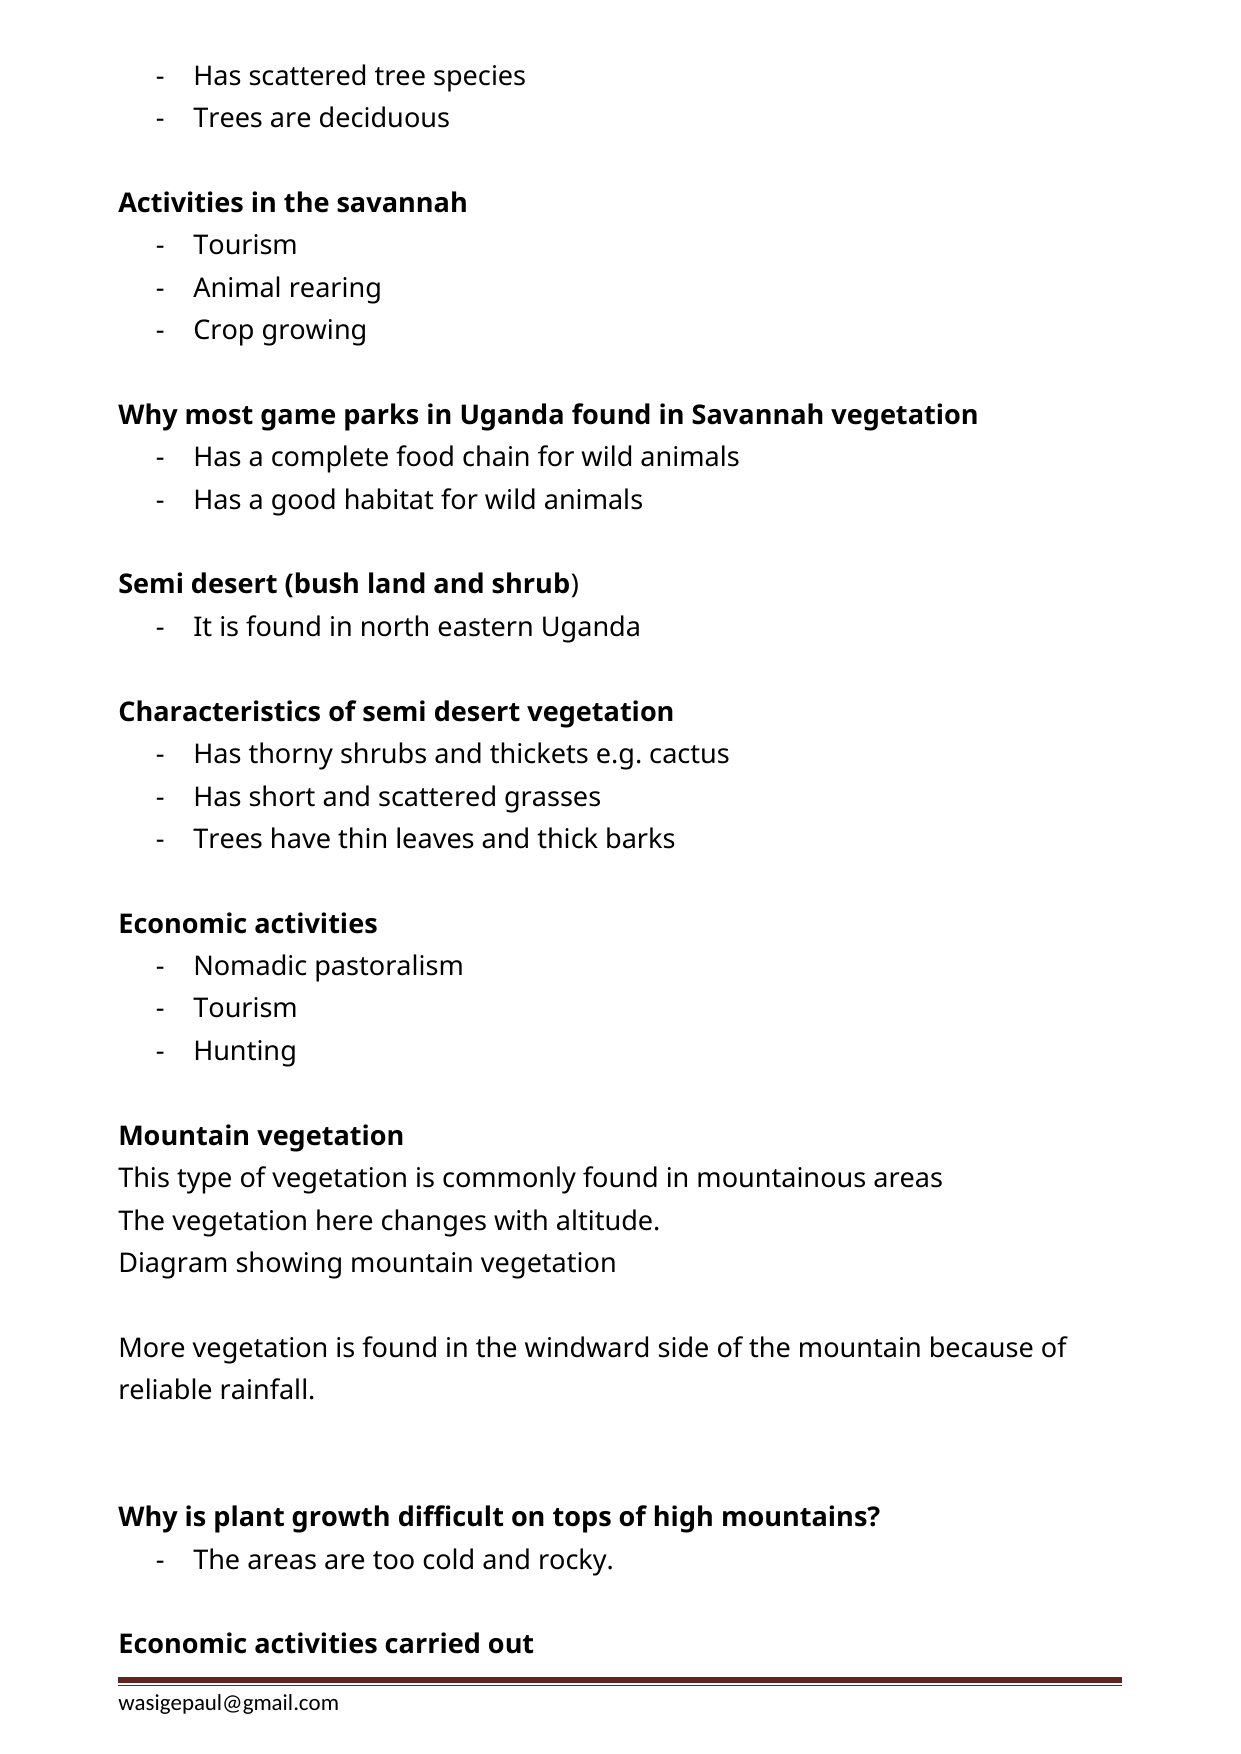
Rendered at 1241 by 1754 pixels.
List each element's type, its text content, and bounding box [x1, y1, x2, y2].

list Tourism [156, 226, 1122, 263]
text Mountain vegetation [118, 1116, 1122, 1153]
text Semi desert (bush land and shrub) [118, 565, 1122, 602]
list The areas are too cold and rocky. [156, 1540, 1122, 1577]
list Tourism [156, 989, 1122, 1026]
list Hunting [156, 1031, 1122, 1068]
text This type of vegetation is commonly found in mountainous areas [118, 1158, 1122, 1195]
list It is found in north eastern Uganda [156, 607, 1122, 644]
list Has a complete food chain for wild animals [156, 438, 1122, 475]
text Characteristics of semi desert vegetation [118, 692, 1122, 729]
text Diagram showing mountain vegetation [118, 1243, 1122, 1280]
text Activities in the savannah [118, 183, 1122, 220]
list Trees are deciduous [156, 99, 1122, 136]
text Economic activities carried out [118, 1625, 1122, 1662]
list Trees have thin leaves and thick barks [156, 819, 1122, 856]
text Economic activities [118, 904, 1122, 941]
list Has a good habitat for wild animals [156, 480, 1122, 517]
text More vegetation is found in the windward side of the mountain because of reliable rainfall. [118, 1328, 1122, 1407]
list Animal rearing [156, 268, 1122, 305]
list Has scattered tree species [156, 56, 1122, 93]
text Why most game parks in Uganda found in Savannah vegetation [118, 395, 1122, 432]
text Why is plant growth difficult on tops of high mountains? [118, 1498, 1122, 1534]
text The vegetation here changes with altitude. [118, 1201, 1122, 1238]
list Crop growing [156, 311, 1122, 347]
list Nomadic pastoralism [156, 947, 1122, 983]
list Has short and scattered grasses [156, 777, 1122, 814]
list Has thorny shrubs and thickets e.g. cactus [156, 734, 1122, 771]
